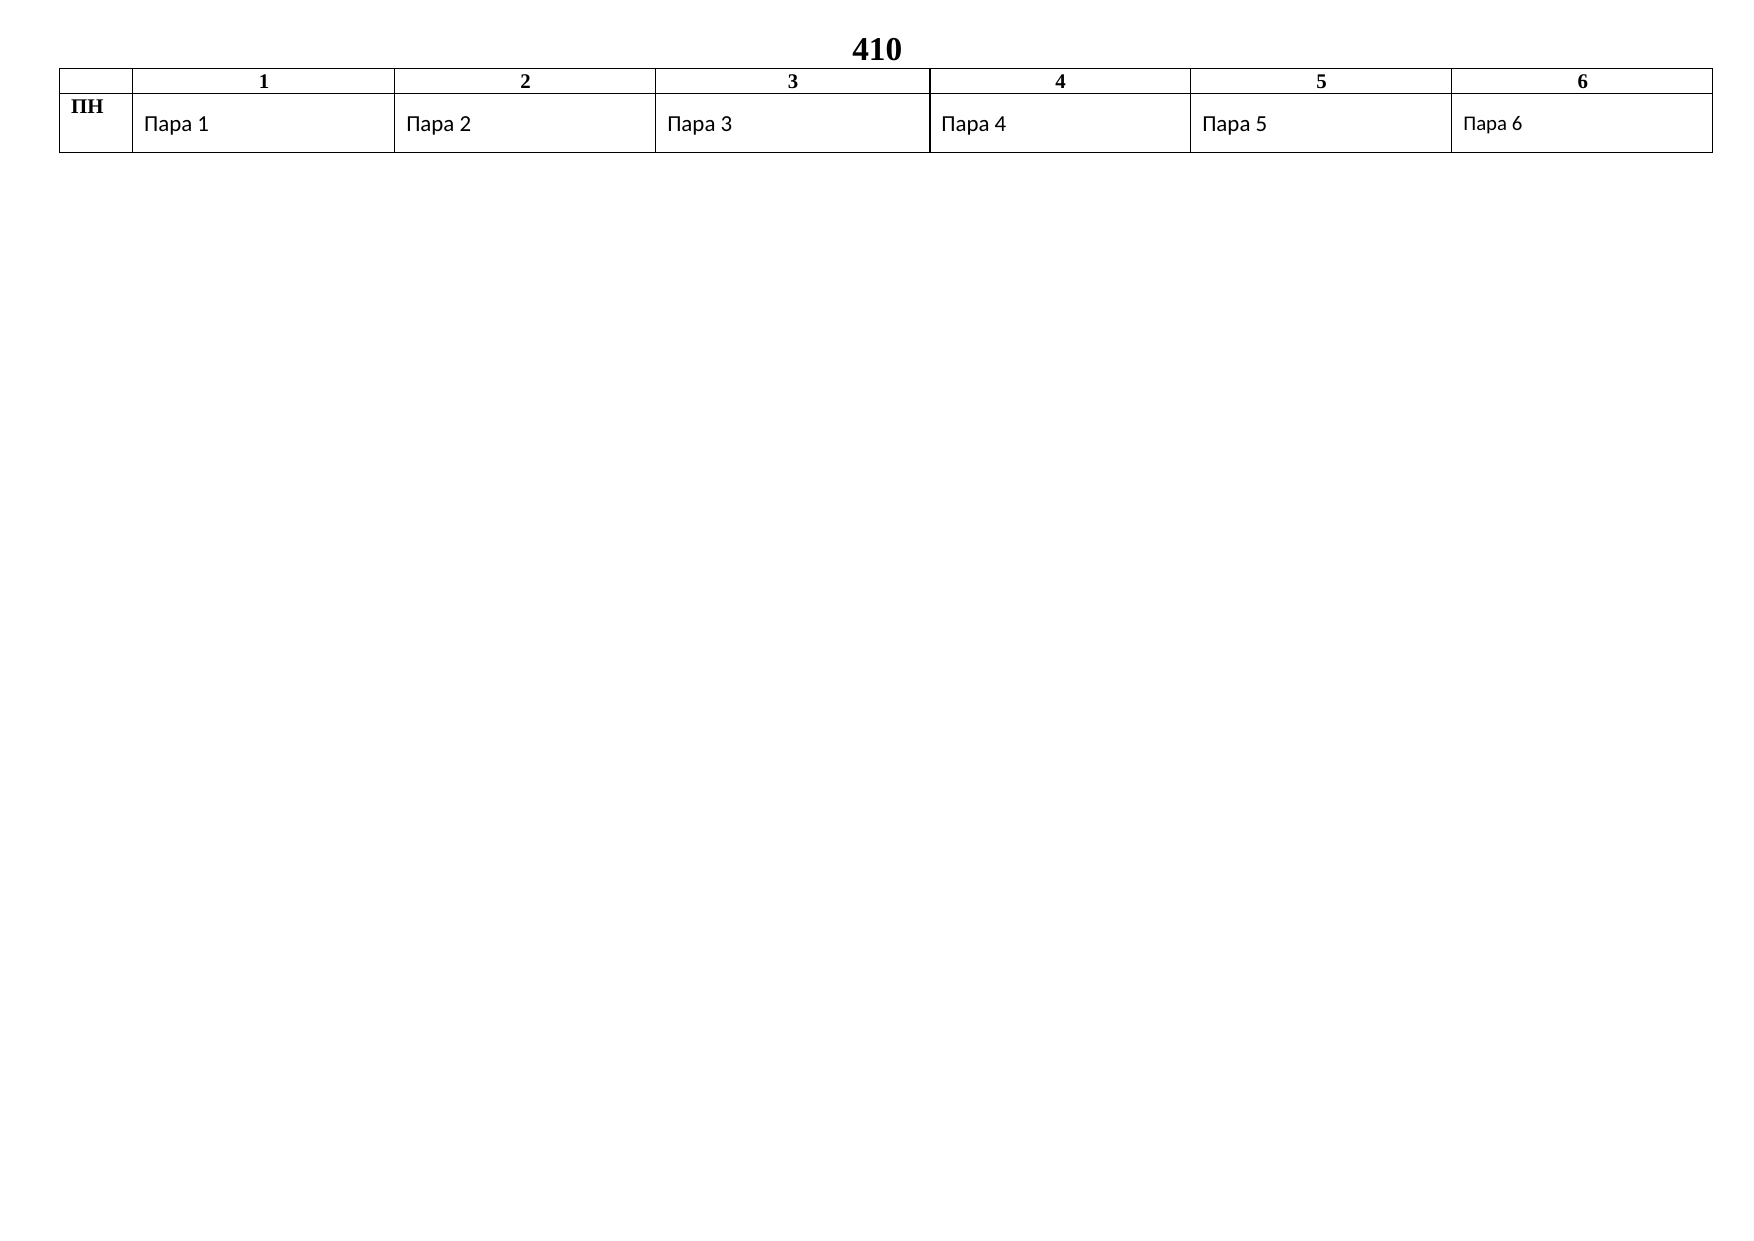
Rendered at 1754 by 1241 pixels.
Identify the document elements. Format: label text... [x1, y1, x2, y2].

table_header 1 [133, 69, 394, 93]
table_cell Пара 5 [1191, 94, 1451, 152]
table_cell Пара 2 [395, 94, 655, 152]
table_cell Пара 4 [931, 94, 1190, 152]
table_header [60, 69, 132, 93]
text 410 [59, 29, 1695, 68]
table_header 3 [656, 69, 929, 93]
table_cell Пара 6 [1452, 94, 1712, 152]
table_header 4 [931, 69, 1190, 93]
table_cell Пара 1 [133, 94, 394, 152]
table_header 6 [1452, 69, 1712, 93]
table_header 5 [1191, 69, 1451, 93]
table_cell ПН [60, 94, 132, 152]
table_cell Пара 3 [656, 94, 929, 152]
table_header 2 [395, 69, 655, 93]
